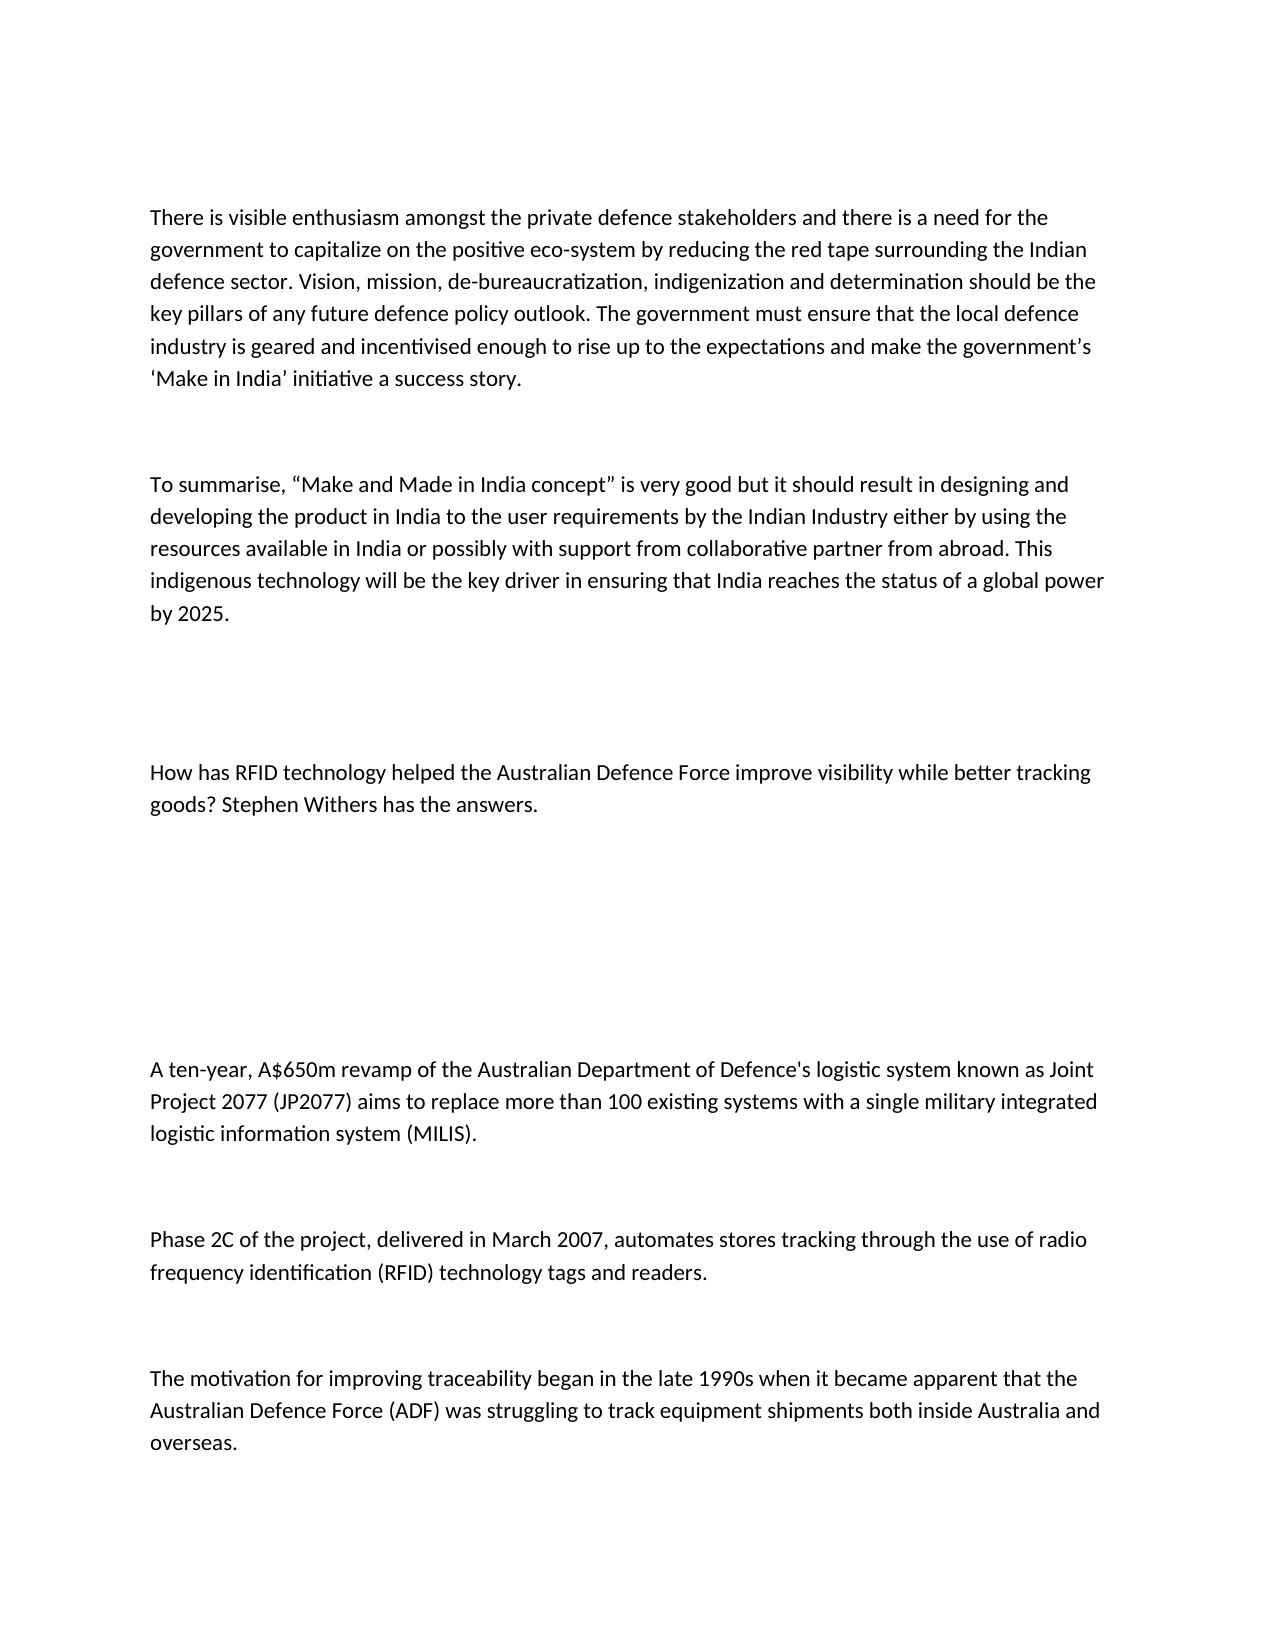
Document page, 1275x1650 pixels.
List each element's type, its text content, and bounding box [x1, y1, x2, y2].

text A ten-year, A$650m revamp of the Australian Department of Defence's logistic system known as Joint Project 2077 (JP2077) aims to replace more than 100 existing systems with a single military integrated logistic information system (MILIS). [150, 1055, 1125, 1147]
text Phase 2C of the project, delivered in March 2007, automates stores tracking through the use of radio frequency identification (RFID) technology tags and readers. [150, 1226, 1125, 1286]
text How has RFID technology helped the Australian Defence Force improve visibility while better tracking goods? Stephen Withers has the answers. [150, 758, 1125, 818]
text To summarise, “Make and Made in India concept” is very good but it should result in designing and developing the product in India to the user requirements by the Indian Industry either by using the resources available in India or possibly with support from collaborative partner from abroad. This indigenous technology will be the key driver in ensuring that India reaches the status of a global power by 2025. [150, 470, 1125, 627]
text The motivation for improving traceability began in the late 1990s when it became apparent that the Australian Defence Force (ADF) was struggling to track equipment shipments both inside Australia and overseas. [150, 1364, 1125, 1456]
text There is visible enthusiasm amongst the private defence stakeholders and there is a need for the government to capitalize on the positive eco-system by reducing the red tape surrounding the Indian defence sector. Vision, mission, de-bureaucratization, indigenization and determination should be the key pillars of any future defence policy outlook. The government must ensure that the local defence industry is geared and incentivised enough to rise up to the expectations and make the government’s ‘Make in India’ initiative a success story. [150, 203, 1125, 392]
